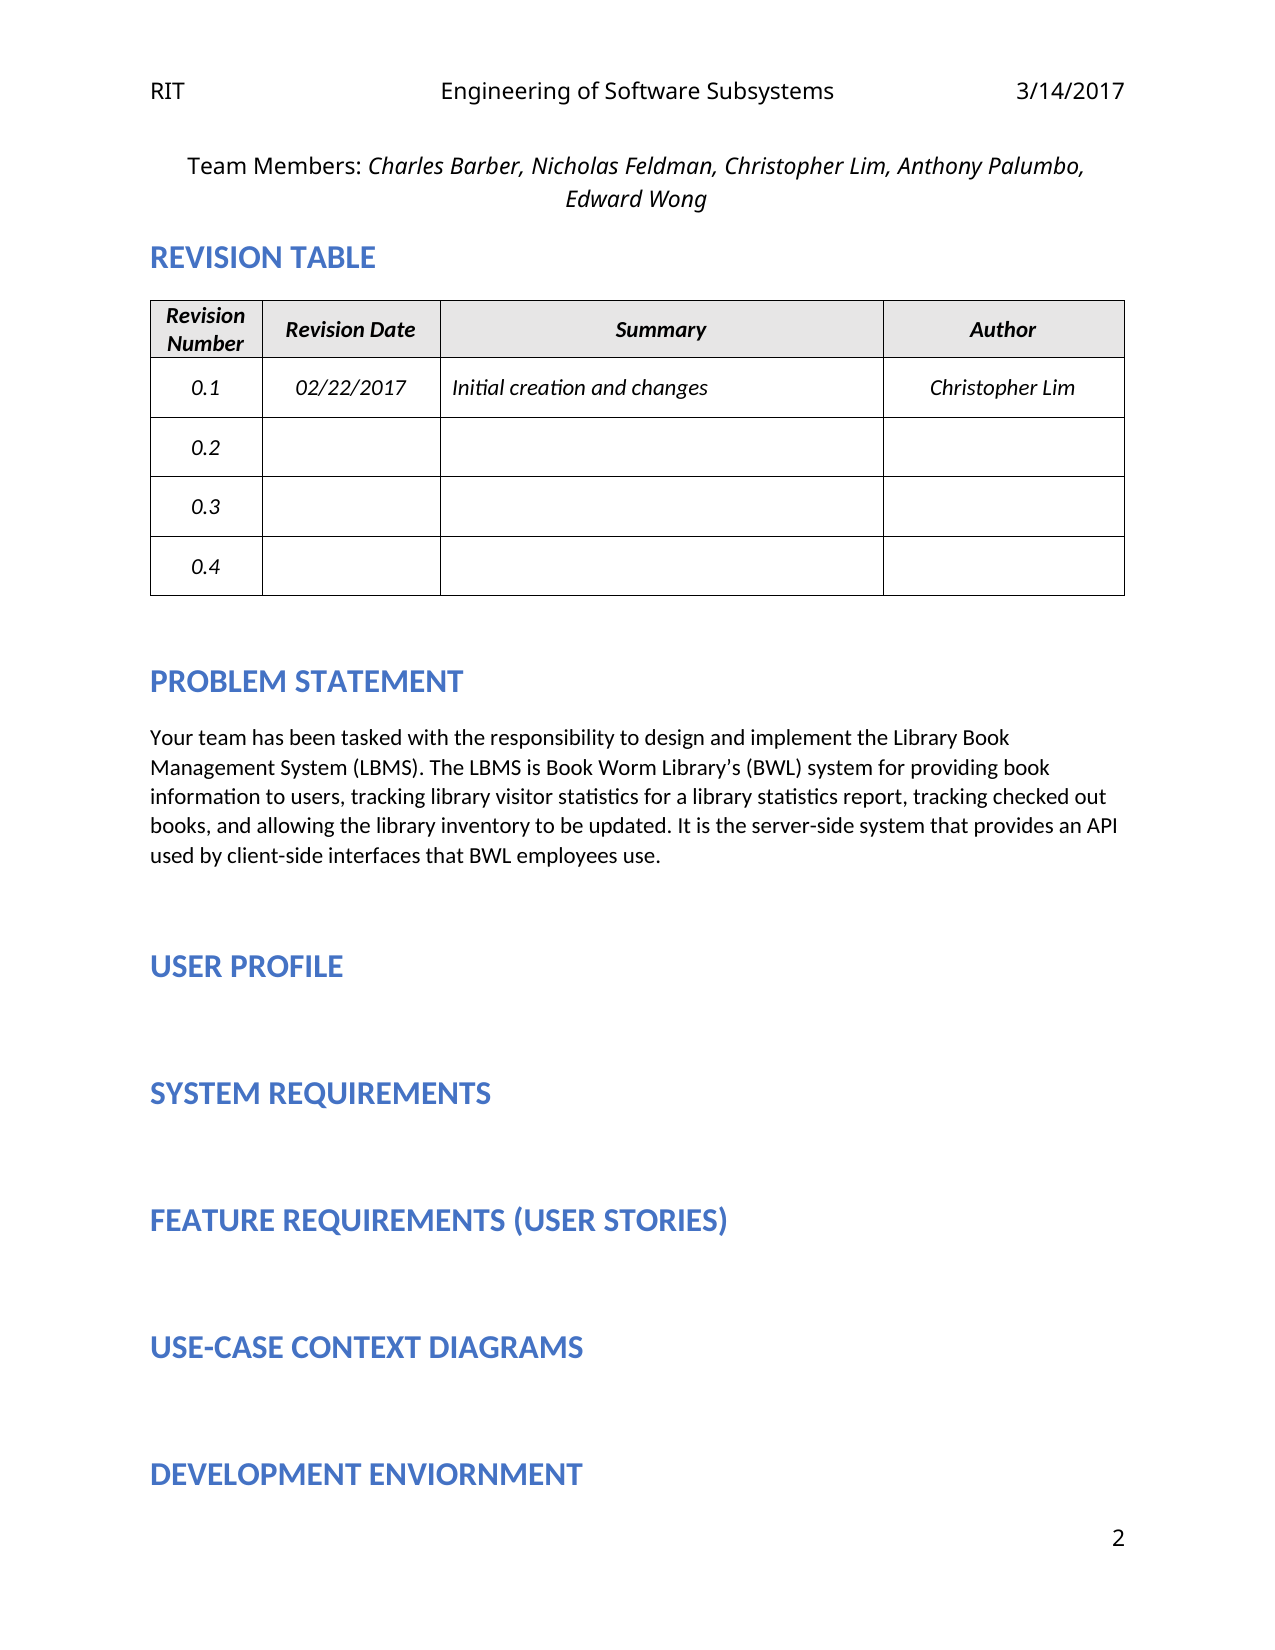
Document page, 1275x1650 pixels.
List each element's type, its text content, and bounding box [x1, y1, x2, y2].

table_cell 0.2 [151, 418, 262, 476]
table_header Author [884, 301, 1124, 357]
table_cell [263, 537, 440, 595]
text USER PROFILE [150, 945, 1125, 986]
table_cell 02/22/2017 [263, 358, 440, 417]
table_header Summary [441, 301, 883, 357]
table_cell 0.4 [151, 537, 262, 595]
table_cell [441, 418, 883, 476]
text USE-CASE CONTEXT DIAGRAMS [150, 1326, 1125, 1367]
table_cell [441, 537, 883, 595]
table_cell 0.3 [151, 477, 262, 536]
text PROBLEM STATEMENT [150, 660, 1125, 701]
table_cell Christopher Lim [884, 358, 1124, 417]
text FEATURE REQUIREMENTS (USER STORIES) [150, 1199, 1125, 1240]
table_cell Initial creation and changes [441, 358, 883, 417]
text REVISION TABLE [150, 236, 1125, 277]
table_cell [263, 418, 440, 476]
table_cell [884, 477, 1124, 536]
text SYSTEM REQUIREMENTS [150, 1072, 1125, 1113]
table_cell [263, 477, 440, 536]
table_cell [884, 418, 1124, 476]
table_header Revision Number [151, 301, 262, 357]
table_cell 0.1 [151, 358, 262, 417]
text DEVELOPMENT ENVIORNMENT [150, 1453, 1125, 1494]
table_cell [884, 537, 1124, 595]
text Your team has been tasked with the responsibility to design and implement the Library Book Management System (LBMS). The LBMS is Book Worm Library’s (BWL) system for providing book information to users, tracking library visitor statistics for a library statistics report, tracking checked out books, and allowing the library inventory to be updated. It is the server-side system that provides an API used by client-side interfaces that BWL employees use. [150, 723, 1125, 869]
table_cell [441, 477, 883, 536]
table_header Revision Date [263, 301, 440, 357]
text Team Members: Charles Barber, Nicholas Feldman, Christopher Lim, Anthony Palumbo, Edward Wong [150, 150, 1125, 214]
